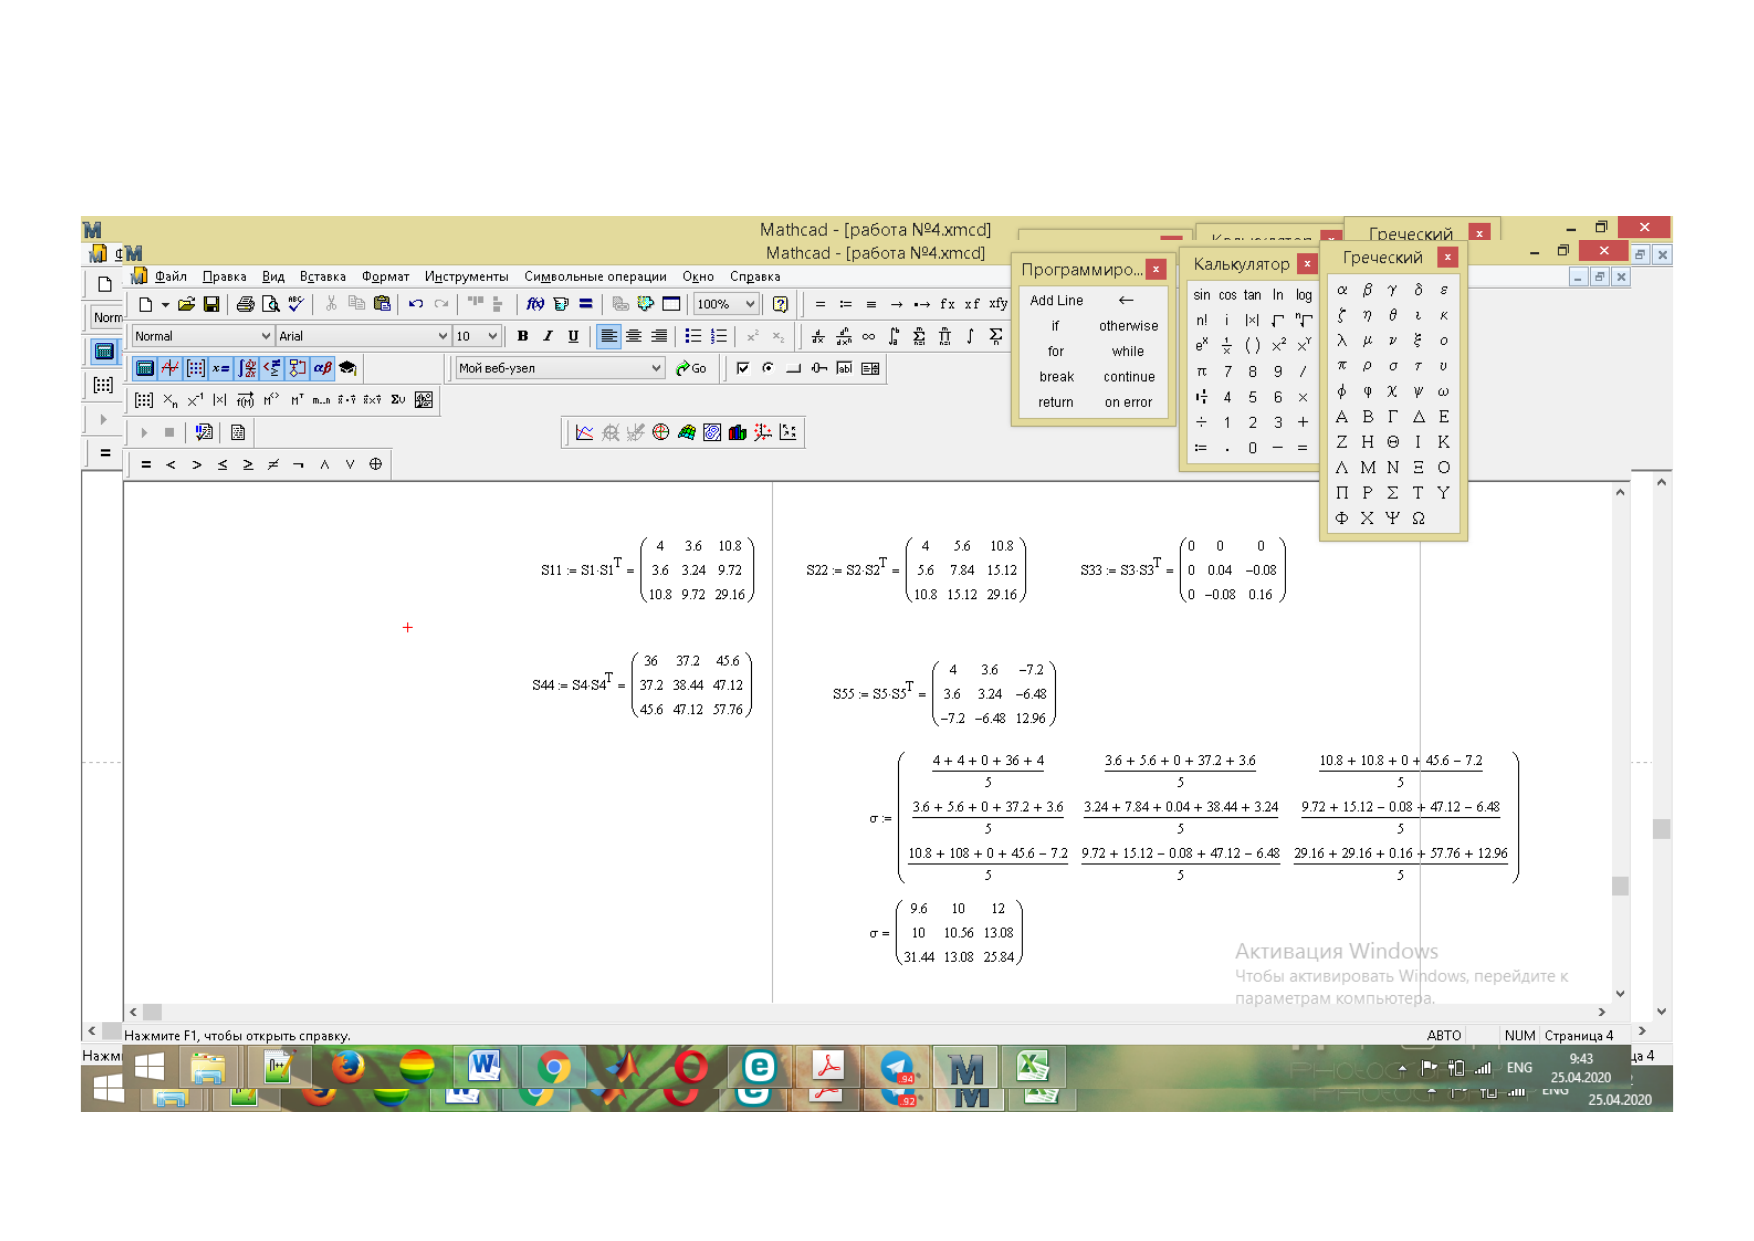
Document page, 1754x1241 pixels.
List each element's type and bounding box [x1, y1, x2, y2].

picture [80, 216, 1674, 1112]
